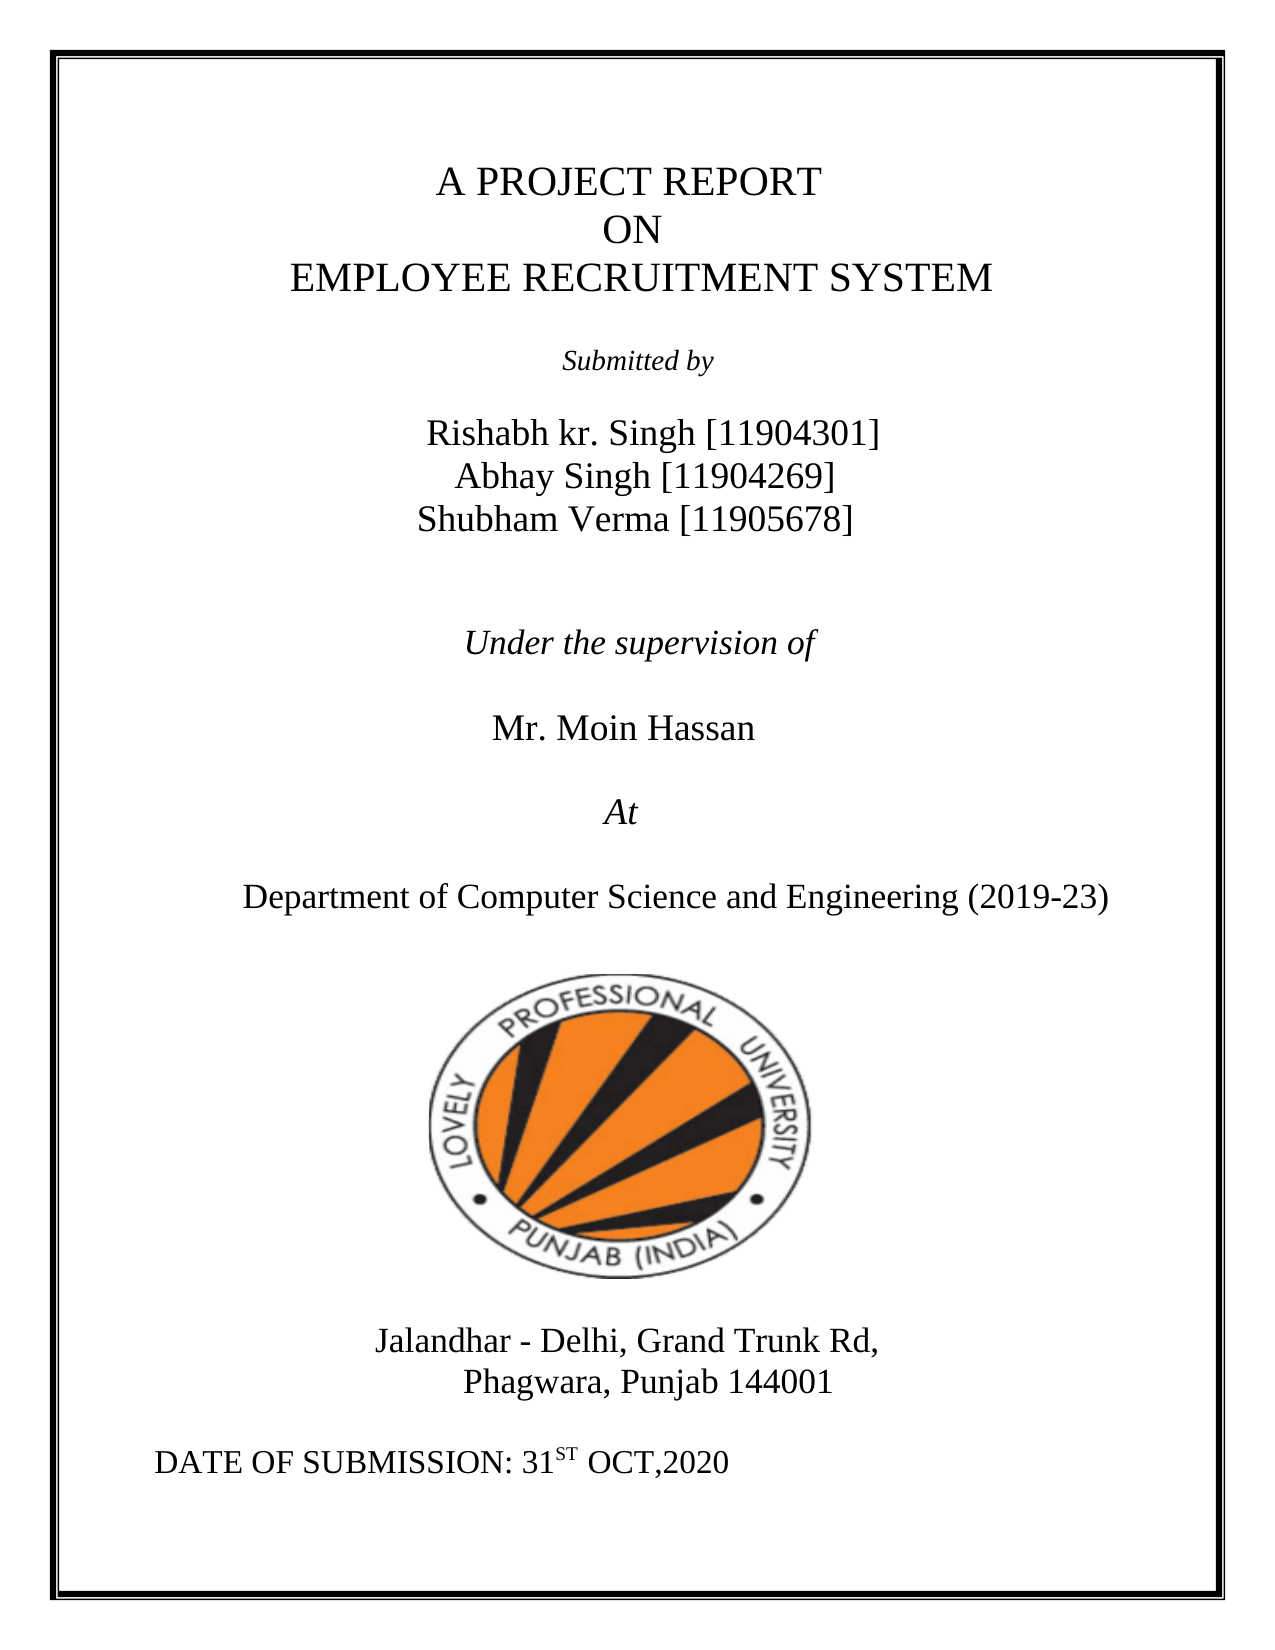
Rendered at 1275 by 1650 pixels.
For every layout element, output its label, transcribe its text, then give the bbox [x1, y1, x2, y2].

text Rishabh kr. Singh [11904301] [154, 411, 1121, 454]
text DATE OF SUBMISSION: 31ST OCT,2020 [154, 1442, 1121, 1480]
text A PROJECT REPORT [154, 156, 1121, 204]
picture [428, 974, 813, 1279]
text Phagwara, Punjab 144001 [154, 1360, 1121, 1401]
text Abhay Singh [11904269] [154, 454, 1121, 497]
text EMPLOYEE RECRUITMENT SYSTEM [154, 252, 1121, 300]
text Submitted by [328, 343, 947, 377]
text Mr. Moin Hassan [154, 706, 1121, 749]
text At [154, 789, 1121, 833]
text ON [154, 204, 1121, 252]
text Under the supervision of [154, 622, 1121, 662]
text Department of Computer Science and Engineering (2019-23) [154, 876, 1121, 917]
text Jalandhar - Delhi, Grand Trunk Rd, [154, 1319, 1121, 1360]
text Shubham Verma [11905678] [154, 497, 1121, 540]
